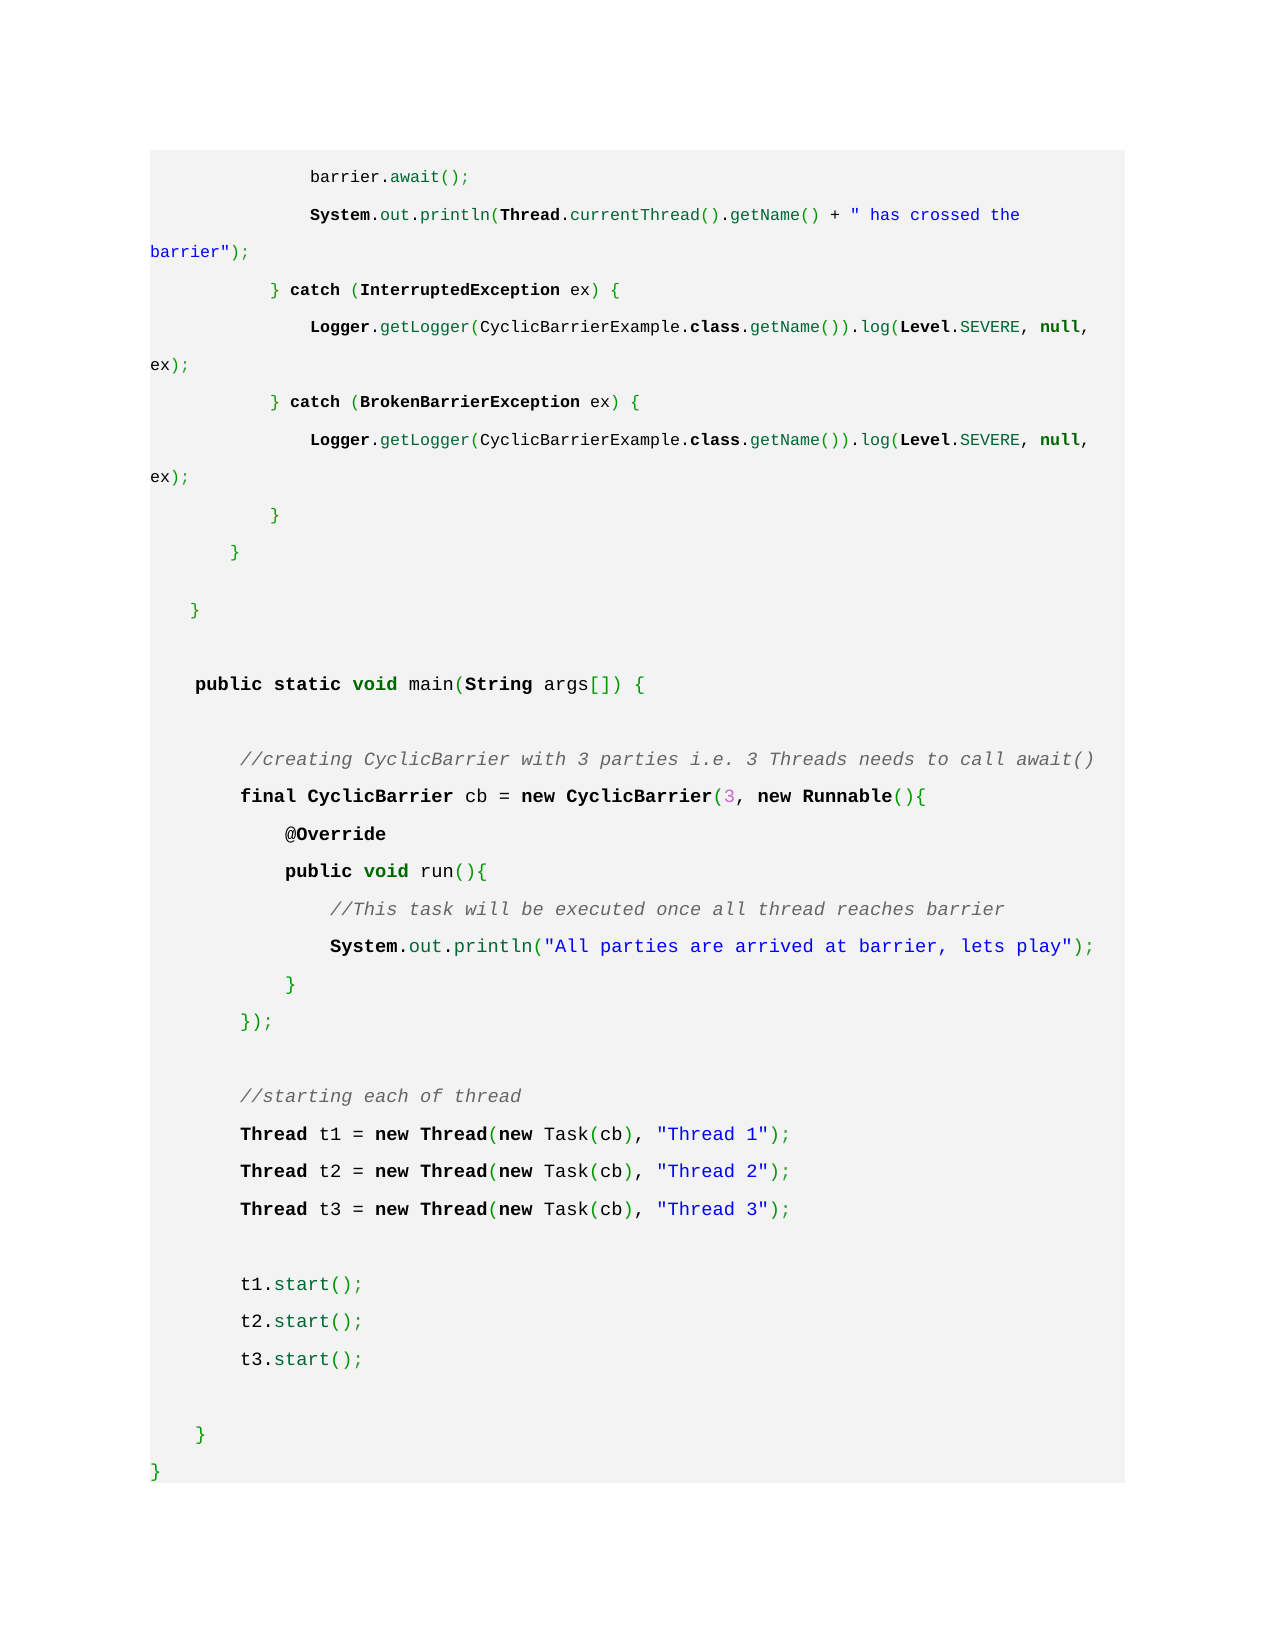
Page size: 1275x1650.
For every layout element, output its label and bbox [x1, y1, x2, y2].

text [150, 150, 1125, 562]
text [150, 583, 1125, 1483]
